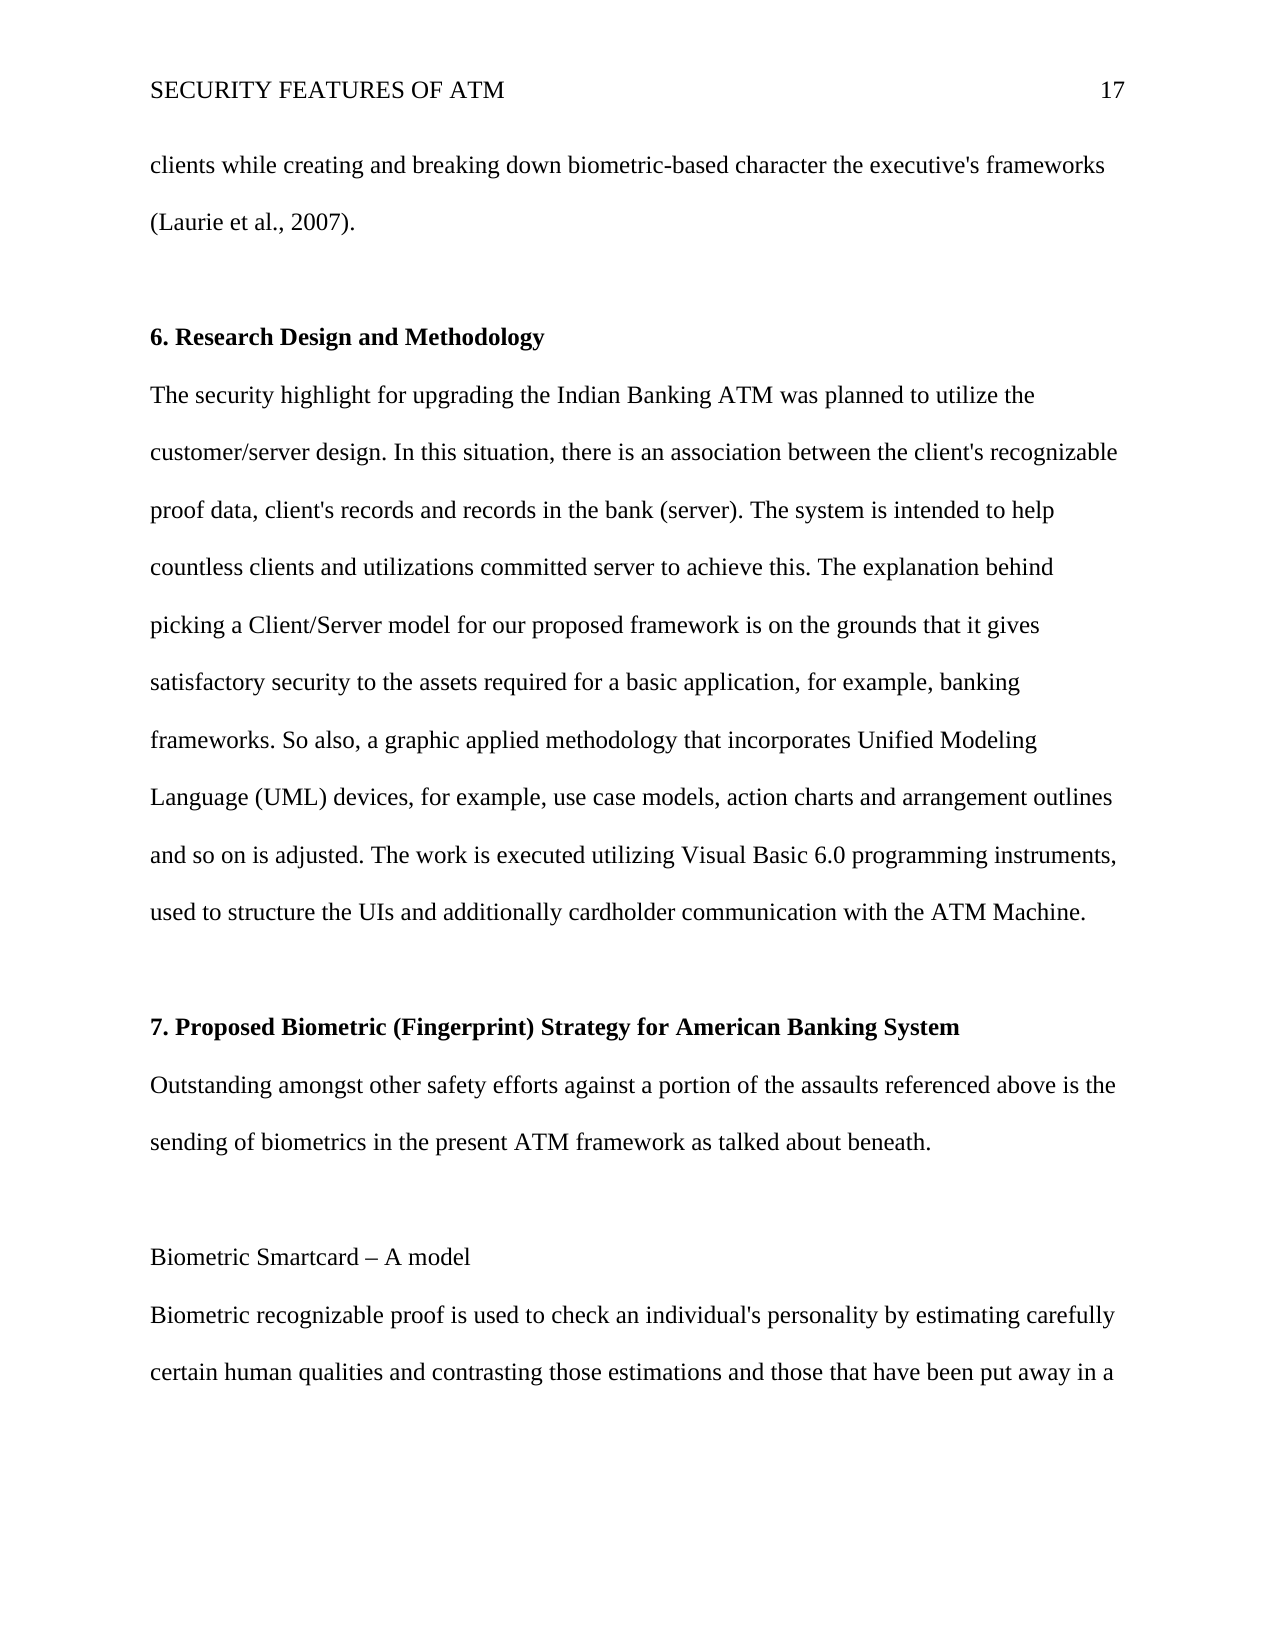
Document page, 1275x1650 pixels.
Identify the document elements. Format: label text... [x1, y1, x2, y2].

text The security highlight for upgrading the Indian Banking ATM was planned to utilize the customer/server design. In this situation, there is an association between the client's recognizable proof data, client's records and records in the bank (server). The system is intended to help countless clients and utilizations committed server to achieve this. The explanation behind picking a Client/Server model for our proposed framework is on the grounds that it gives satisfactory security to the assets required for a basic application, for example, banking frameworks. So also, a graphic applied methodology that incorporates Unified Modeling Language (UML) devices, for example, use case models, action charts and arrangement outlines and so on is adjusted. The work is executed utilizing Visual Basic 6.0 programming instruments, used to structure the UIs and additionally cardholder communication with the ATM Machine. [150, 380, 1125, 926]
text 6. Research Design and Methodology [150, 322, 1125, 351]
text Outstanding amongst other safety efforts against a portion of the assaults referenced above is the sending of biometrics in the present ATM framework as talked about beneath. [150, 1070, 1125, 1156]
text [150, 1300, 1125, 1386]
text Biometric Smartcard – A model [150, 1242, 1125, 1271]
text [150, 150, 1125, 236]
text 7. Proposed Biometric (Fingerprint) Strategy for American Banking System [150, 1012, 1125, 1041]
